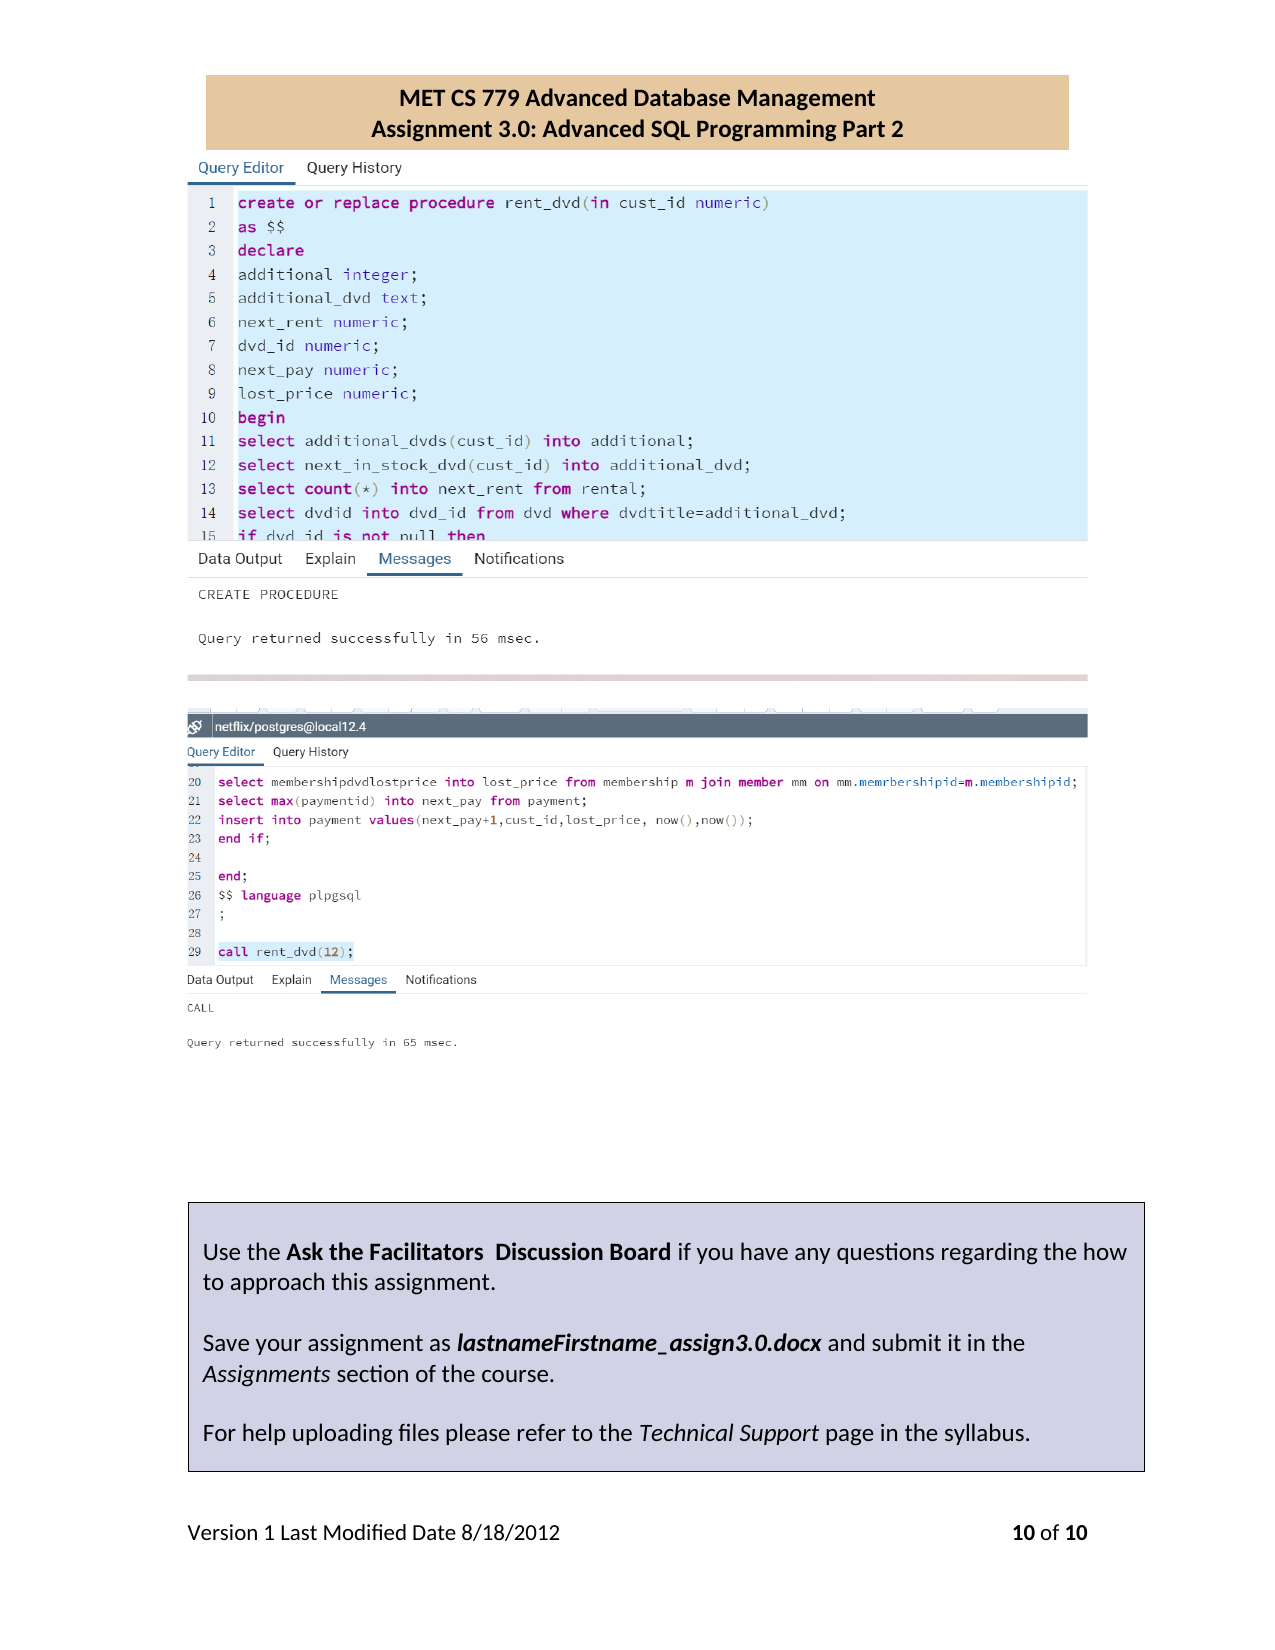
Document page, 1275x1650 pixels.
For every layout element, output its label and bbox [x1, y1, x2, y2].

picture [187, 150, 1088, 681]
picture [187, 708, 1088, 1131]
